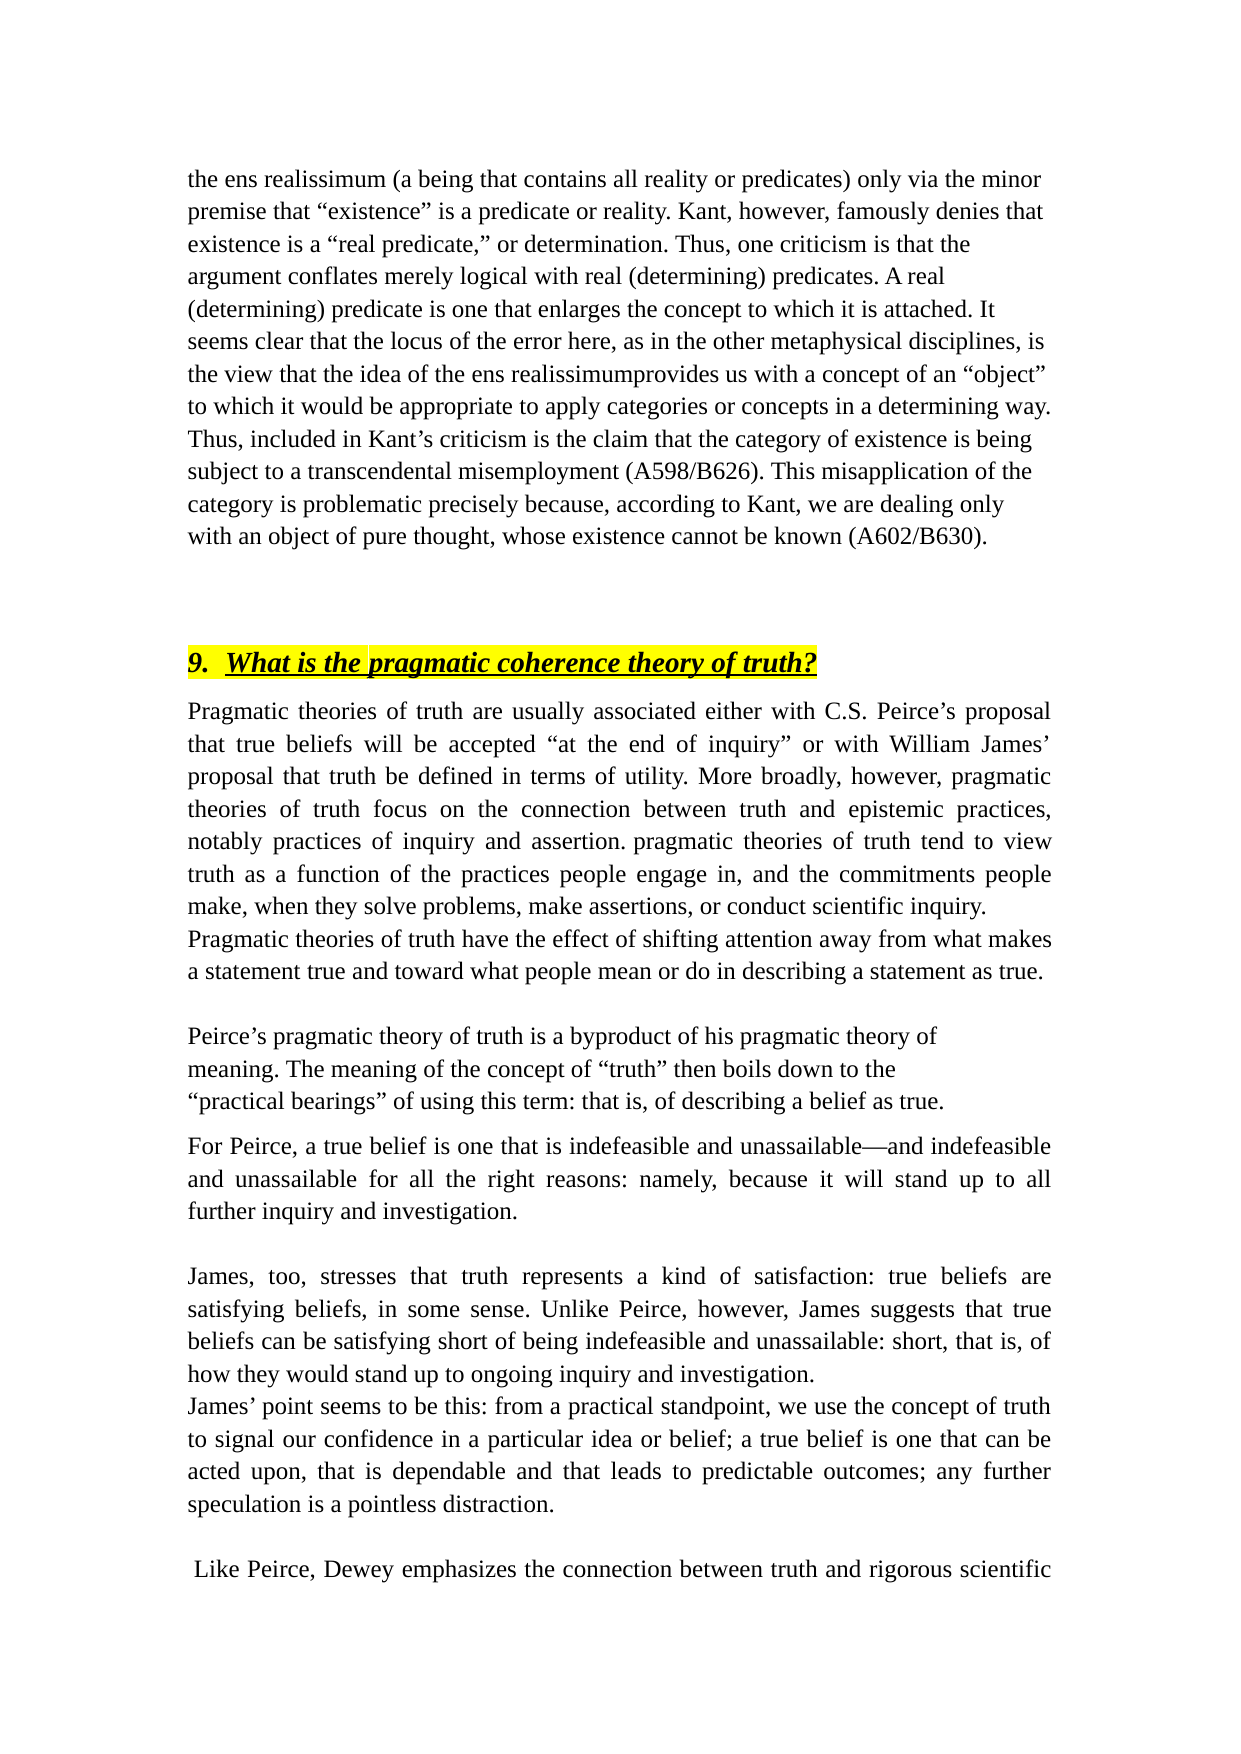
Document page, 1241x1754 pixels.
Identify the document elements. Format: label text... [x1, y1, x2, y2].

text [187, 162, 1053, 552]
text Peirce’s pragmatic theory of truth is a byproduct of his pragmatic theory of meaning. The meaning of the concept of “truth” then boils down to the “practical bearings” of using this term: that is, of describing a belief as true. [187, 1019, 978, 1117]
list James, too, stresses that truth represents a kind of satisfaction: true beliefs are satisfying beliefs, in some sense. Unlike Peirce, however, James suggests that true beliefs can be satisfying short of being indefeasible and unassailable: short, that is, of how they would stand up to ongoing inquiry and investigation. [187, 1259, 1053, 1389]
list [187, 1552, 1053, 1584]
list Pragmatic theories of truth have the effect of shifting attention away from what makes a statement true and toward what people mean or do in describing a statement as true. [187, 922, 1053, 987]
list James’ point seems to be this: from a practical standpoint, we use the concept of truth to signal our confidence in a particular idea or belief; a true belief is one that can be acted upon, that is dependable and that leads to predictable outcomes; any further speculation is a pointless distraction. [187, 1389, 1053, 1519]
list What is the pragmatic coherence theory of truth? [187, 629, 1053, 694]
list For Peirce, a true belief is one that is indefeasible and unassailable—and indefeasible and unassailable for all the right reasons: namely, because it will stand up to all further inquiry and investigation. [187, 1129, 1053, 1227]
list Pragmatic theories of truth are usually associated either with C.S. Peirce’s proposal that true beliefs will be accepted “at the end of inquiry” or with William James’ proposal that truth be defined in terms of utility. More broadly, however, pragmatic theories of truth focus on the connection between truth and epistemic practices, notably practices of inquiry and assertion. pragmatic theories of truth tend to view truth as a function of the practices people engage in, and the commitments people make, when they solve problems, make assertions, or conduct scientific inquiry. [187, 694, 1053, 922]
